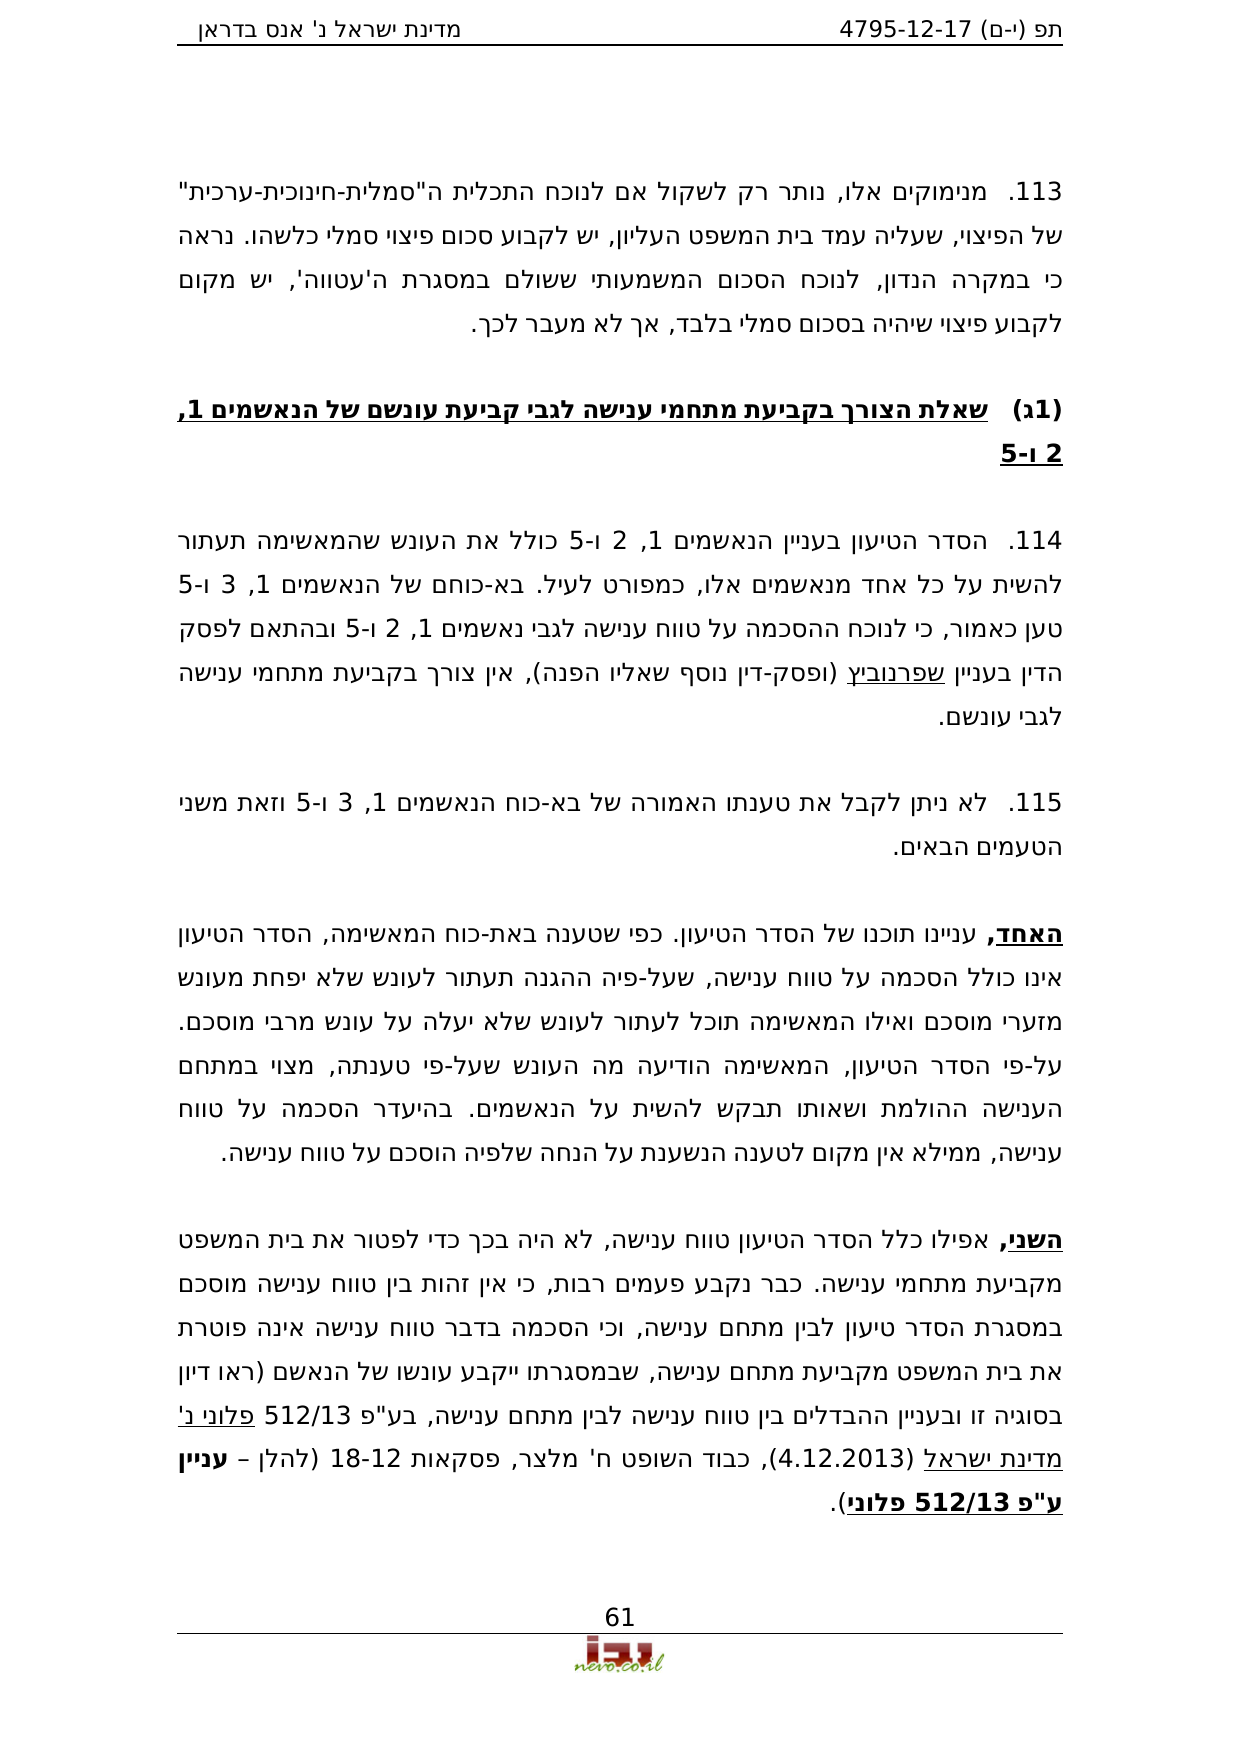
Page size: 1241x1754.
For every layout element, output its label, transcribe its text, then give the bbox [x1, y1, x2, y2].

picture [574, 1635, 666, 1673]
text 115. לא ניתן לקבל את טענתו האמורה של בא-כוח הנאשמים 1, 3 ו-5 וזאת משני הטעמים הבאים. [177, 788, 1063, 862]
text 113. מנימוקים אלו, נותר רק לשקול אם לנוכח התכלית ה"סמלית-חינוכית-ערכית" של הפיצוי, שעליה עמד בית המשפט העליון, יש לקבוע סכום פיצוי סמלי כלשהו. נראה כי במקרה הנדון, לנוכח הסכום המשמעותי ששולם במסגרת ה'עטווה', יש מקום לקבוע פיצוי שיהיה בסכום סמלי בלבד, אך לא מעבר לכך. [177, 177, 1063, 338]
text (1ג) שאלת הצורך בקביעת מתחמי ענישה לגבי קביעת עונשם של הנאשמים 1, 2 ו-5 [177, 396, 1063, 468]
text האחד, עניינו תוכנו של הסדר הטיעון. כפי שטענה באת-כוח המאשימה, הסדר הטיעון אינו כולל הסכמה על טווח ענישה, שעל-פיה ההגנה תעתור לעונש שלא יפחת מעונש מזערי מוסכם ואילו המאשימה תוכל לעתור לעונש שלא יעלה על עונש מרבי מוסכם. על-פי הסדר הטיעון, המאשימה הודיעה מה העונש שעל-פי טענתה, מצוי במתחם הענישה ההולמת ושאותו תבקש להשית על הנאשמים. בהיעדר הסכמה על טווח ענישה, ממילא אין מקום לטענה הנשענת על הנחה שלפיה הוסכם על טווח ענישה. [177, 919, 1063, 1168]
text 114. הסדר הטיעון בעניין הנאשמים 1, 2 ו-5 כולל את העונש שהמאשימה תעתור להשית על כל אחד מנאשמים אלו, כמפורט לעיל. בא-כוחם של הנאשמים 1, 3 ו-5 טען כאמור, כי לנוכח ההסכמה על טווח ענישה לגבי נאשמים 1, 2 ו-5 ובהתאם לפסק הדין בעניין שפרנוביץ (ופסק-דין נוסף שאליו הפנה), אין צורך בקביעת מתחמי ענישה לגבי עונשם. [177, 526, 1063, 731]
text השני, אפילו כלל הסדר הטיעון טווח ענישה, לא היה בכך כדי לפטור את בית המשפט מקביעת מתחמי ענישה. כבר נקבע פעמים רבות, כי אין זהות בין טווח ענישה מוסכם במסגרת הסדר טיעון לבין מתחם ענישה, וכי הסכמה בדבר טווח ענישה אינה פוטרת את בית המשפט מקביעת מתחם ענישה, שבמסגרתו ייקבע עונשו של הנאשם (ראו דיון בסוגיה זו ובעניין ההבדלים בין טווח ענישה לבין מתחם ענישה, בע"פ 512/13 פלוני נ' מדינת ישראל (4.12.2013)‏‏, כבוד השופט ח' מלצר, פסקאות 18-12 (להלן – עניין ע"פ 512/13 פלוני). [177, 1225, 1063, 1518]
